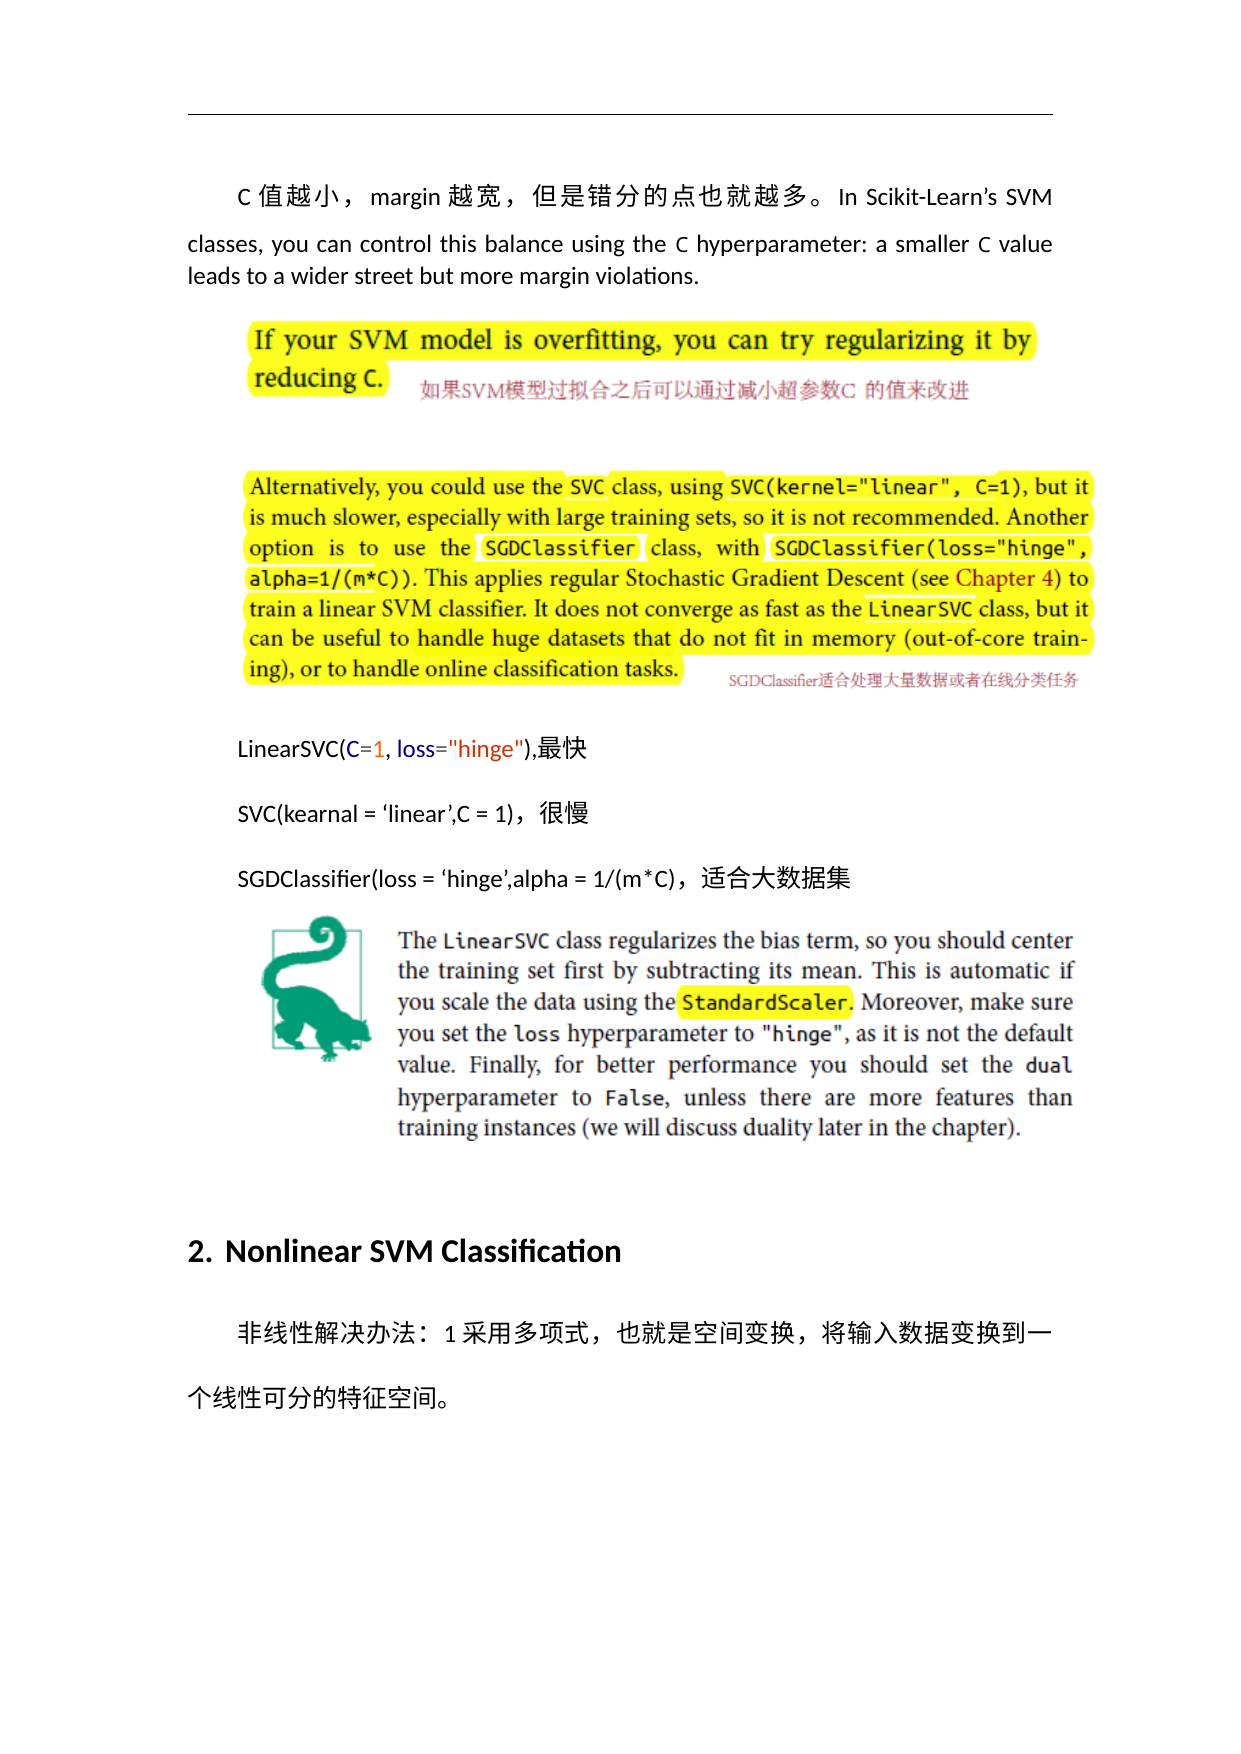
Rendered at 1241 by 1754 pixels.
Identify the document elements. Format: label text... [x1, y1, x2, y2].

text LinearSVC(C=1, loss="hinge"),最快 [187, 714, 1053, 779]
text SGDClassifier(loss = ‘hinge’,alpha = 1/(m*C)，适合大数据集 [187, 844, 1053, 909]
picture [237, 454, 1103, 696]
text SVC(kearnal = ‘linear’,C = 1)，很慢 [187, 779, 1053, 844]
text C值越小，margin越宽，但是错分的点也就越多。In Scikit-Learn’s SVM classes, you can control this balance using the C hyperparameter: a smaller C value leads to a wider street but more margin violations. [187, 162, 1053, 292]
picture [237, 292, 1079, 425]
subtitle Nonlinear SVM Classification [187, 1218, 1053, 1283]
picture [237, 909, 1103, 1152]
text 非线性解决办法：1采用多项式，也就是空间变换，将输入数据变换到一个线性可分的特征空间。 [187, 1299, 1053, 1429]
